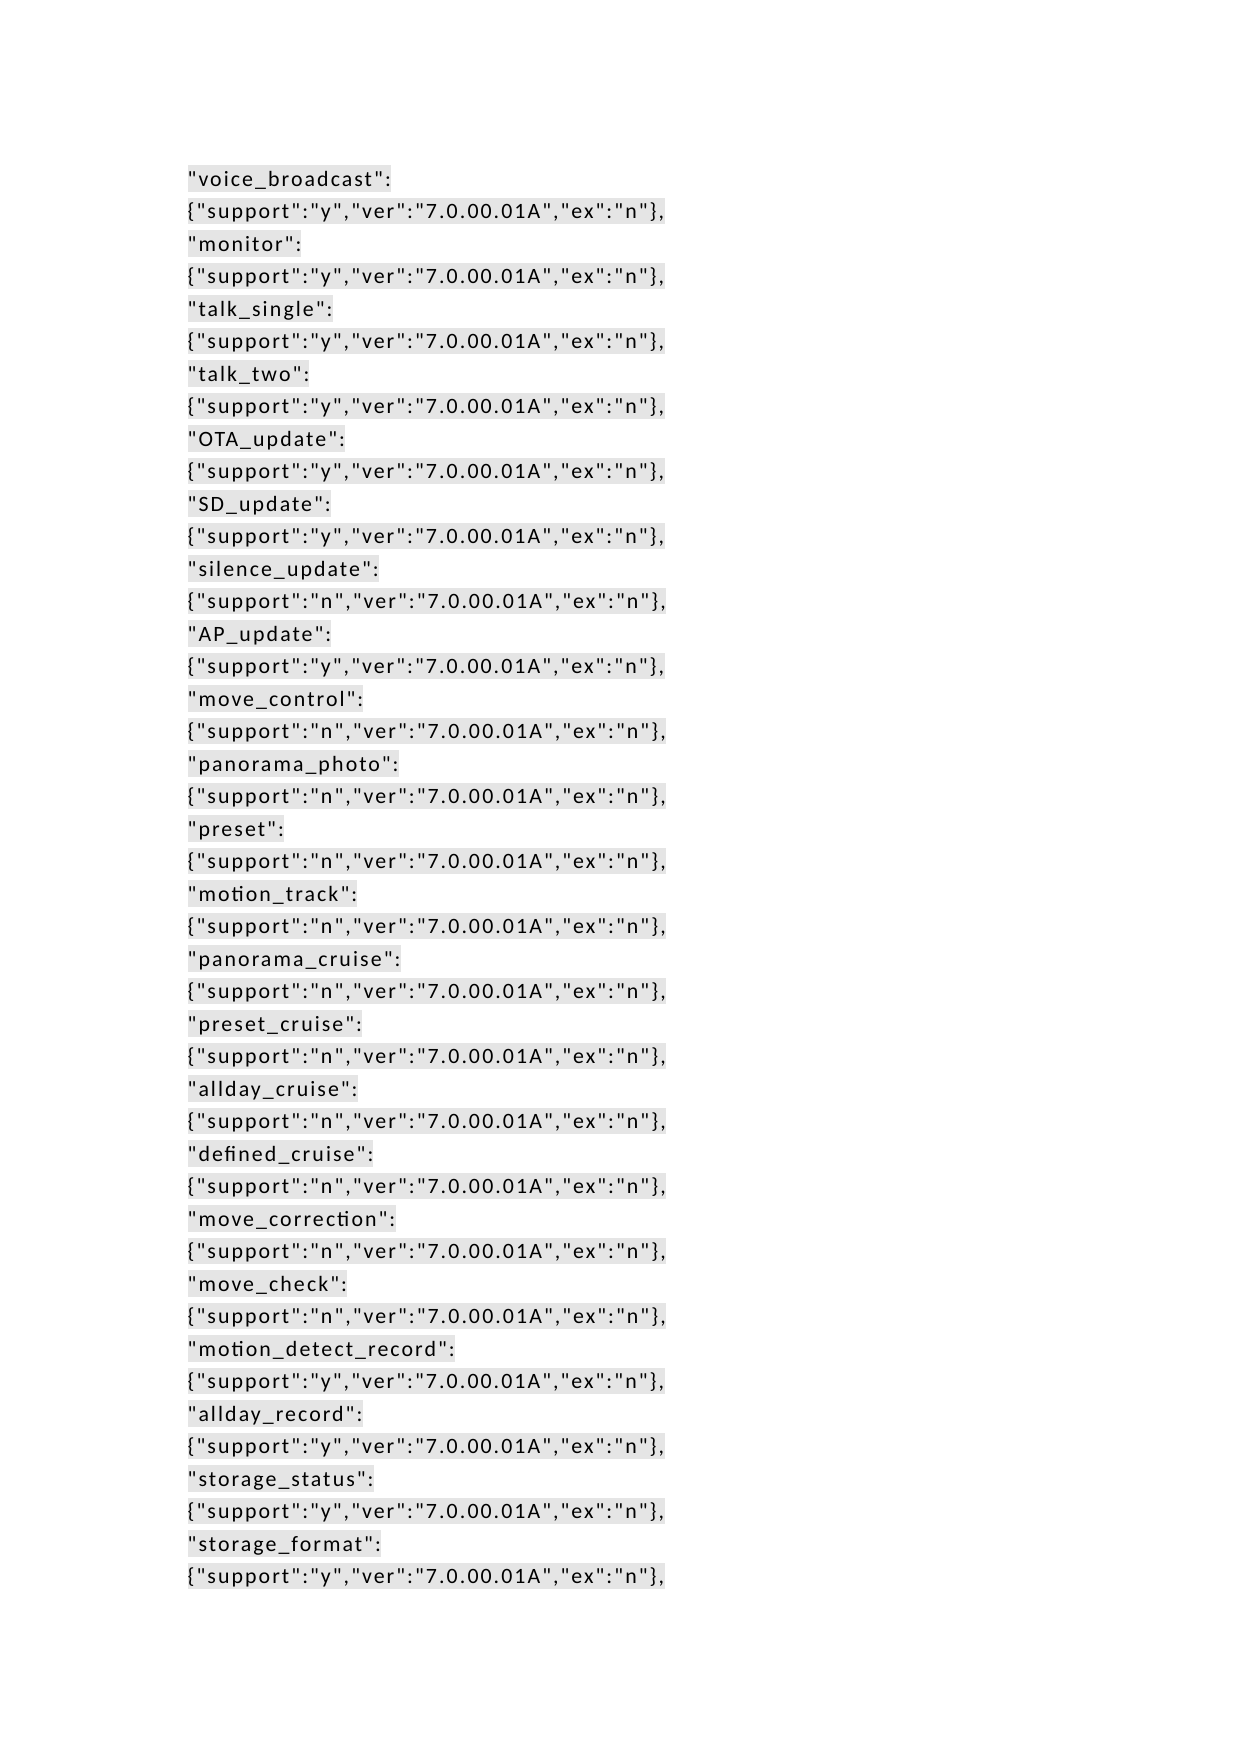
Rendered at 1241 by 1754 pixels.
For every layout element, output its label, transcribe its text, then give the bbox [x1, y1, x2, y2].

text "silence_update": [187, 552, 1053, 584]
text "move_control": [187, 682, 1053, 714]
text "move_check": [187, 1267, 1053, 1299]
text "panorama_photo": [187, 747, 1053, 779]
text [187, 1494, 1053, 1527]
text {"support":"n","ver":"7.0.00.01A","ex":"n"}, [187, 714, 1053, 747]
text "OTA_update": [187, 422, 1053, 454]
text {"support":"n","ver":"7.0.00.01A","ex":"n"}, [187, 1104, 1053, 1137]
text "motion_track": [187, 877, 1053, 909]
text {"support":"n","ver":"7.0.00.01A","ex":"n"}, [187, 584, 1053, 617]
text "panorama_cruise": [187, 942, 1053, 974]
text "allday_record": [187, 1397, 1053, 1429]
text {"support":"y","ver":"7.0.00.01A","ex":"n"}, [187, 454, 1053, 487]
text "talk_two": [187, 357, 1053, 389]
text {"support":"n","ver":"7.0.00.01A","ex":"n"}, [187, 974, 1053, 1007]
text "storage_format": [187, 1527, 1053, 1559]
text {"support":"n","ver":"7.0.00.01A","ex":"n"}, [187, 1039, 1053, 1072]
text {"support":"y","ver":"7.0.00.01A","ex":"n"}, [187, 324, 1053, 357]
text "motion_detect_record": [187, 1332, 1053, 1364]
text "preset_cruise": [187, 1007, 1053, 1039]
text {"support":"n","ver":"7.0.00.01A","ex":"n"}, [187, 1234, 1053, 1267]
text {"support":"n","ver":"7.0.00.01A","ex":"n"}, [187, 909, 1053, 942]
text {"support":"n","ver":"7.0.00.01A","ex":"n"}, [187, 1299, 1053, 1332]
text {"support":"y","ver":"7.0.00.01A","ex":"n"}, [187, 389, 1053, 422]
text {"support":"y","ver":"7.0.00.01A","ex":"n"}, [187, 259, 1053, 292]
text {"support":"n","ver":"7.0.00.01A","ex":"n"}, [187, 779, 1053, 812]
text "AP_update": [187, 617, 1053, 649]
text {"support":"y","ver":"7.0.00.01A","ex":"n"}, [187, 519, 1053, 552]
text "SD_update": [187, 487, 1053, 519]
text "talk_single": [187, 292, 1053, 324]
text {"support":"n","ver":"7.0.00.01A","ex":"n"}, [187, 844, 1053, 877]
text "storage_status": [187, 1462, 1053, 1494]
text {"support":"y","ver":"7.0.00.01A","ex":"n"}, [187, 1364, 1053, 1397]
text "defined_cruise": [187, 1137, 1053, 1169]
text "preset": [187, 812, 1053, 844]
text {"support":"n","ver":"7.0.00.01A","ex":"n"}, [187, 1169, 1053, 1202]
text {"support":"y","ver":"7.0.00.01A","ex":"n"}, [187, 649, 1053, 682]
text "allday_cruise": [187, 1072, 1053, 1104]
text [187, 1559, 1053, 1592]
text {"support":"y","ver":"7.0.00.01A","ex":"n"}, [187, 194, 1053, 227]
text "monitor": [187, 227, 1053, 259]
text "voice_broadcast": [187, 162, 1053, 194]
text "move_correction": [187, 1202, 1053, 1234]
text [187, 1429, 1053, 1462]
